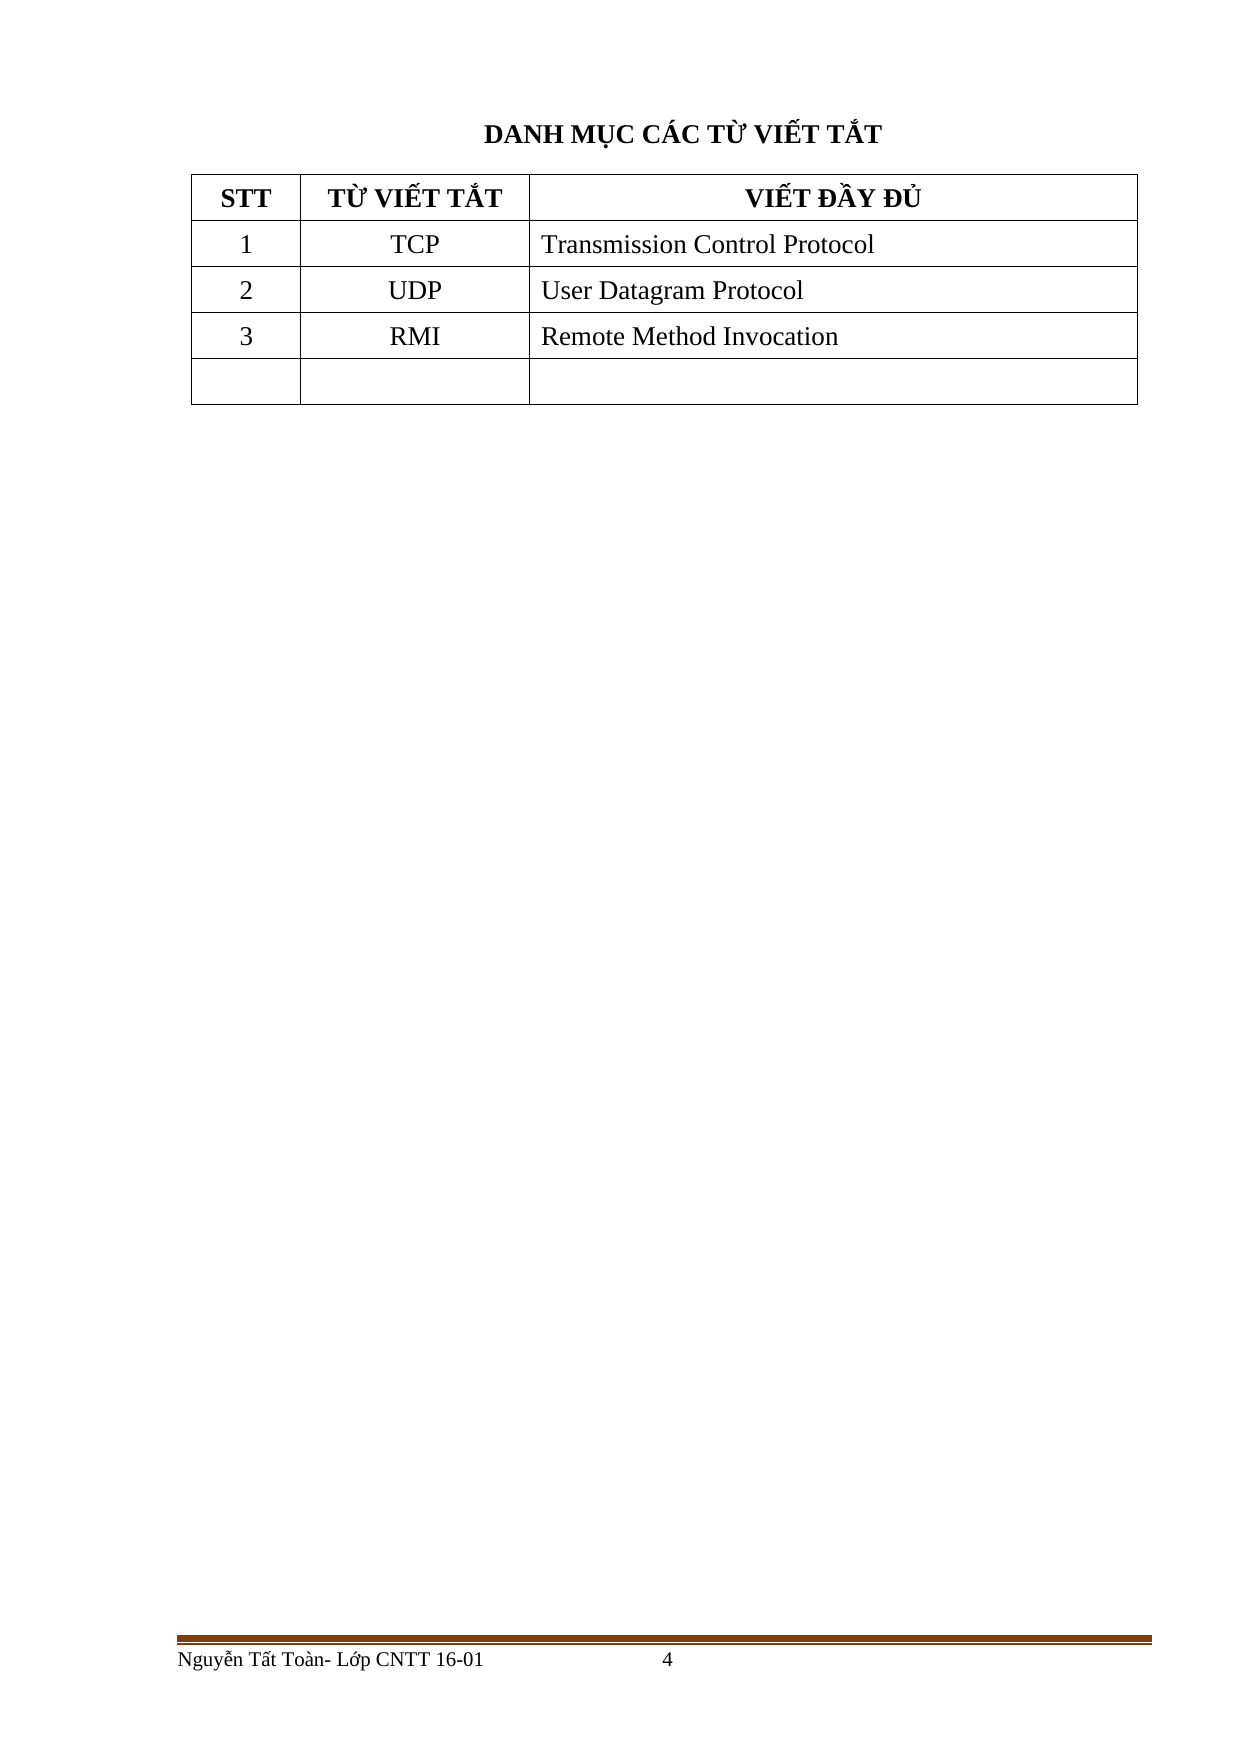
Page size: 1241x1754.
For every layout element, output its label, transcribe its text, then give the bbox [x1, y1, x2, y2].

table_cell [192, 359, 300, 404]
table_cell User Datagram Protocol [530, 267, 1137, 312]
table_header VIẾT ĐẦY ĐỦ [530, 175, 1137, 220]
table_cell 2 [192, 267, 300, 312]
table_cell TCP [301, 221, 529, 266]
table_cell 3 [192, 313, 300, 358]
table_header TỪ VIẾT TẮT [301, 175, 529, 220]
table_header STT [192, 175, 300, 220]
table_cell Remote Method Invocation [530, 313, 1137, 358]
table_cell RMI [301, 313, 529, 358]
table_cell [301, 359, 529, 404]
text DANH MỤC CÁC TỪ VIẾT TẮT [177, 118, 1152, 149]
table_cell Transmission Control Protocol [530, 221, 1137, 266]
table_cell UDP [301, 267, 529, 312]
table_cell [530, 359, 1137, 404]
table_cell 1 [192, 221, 300, 266]
